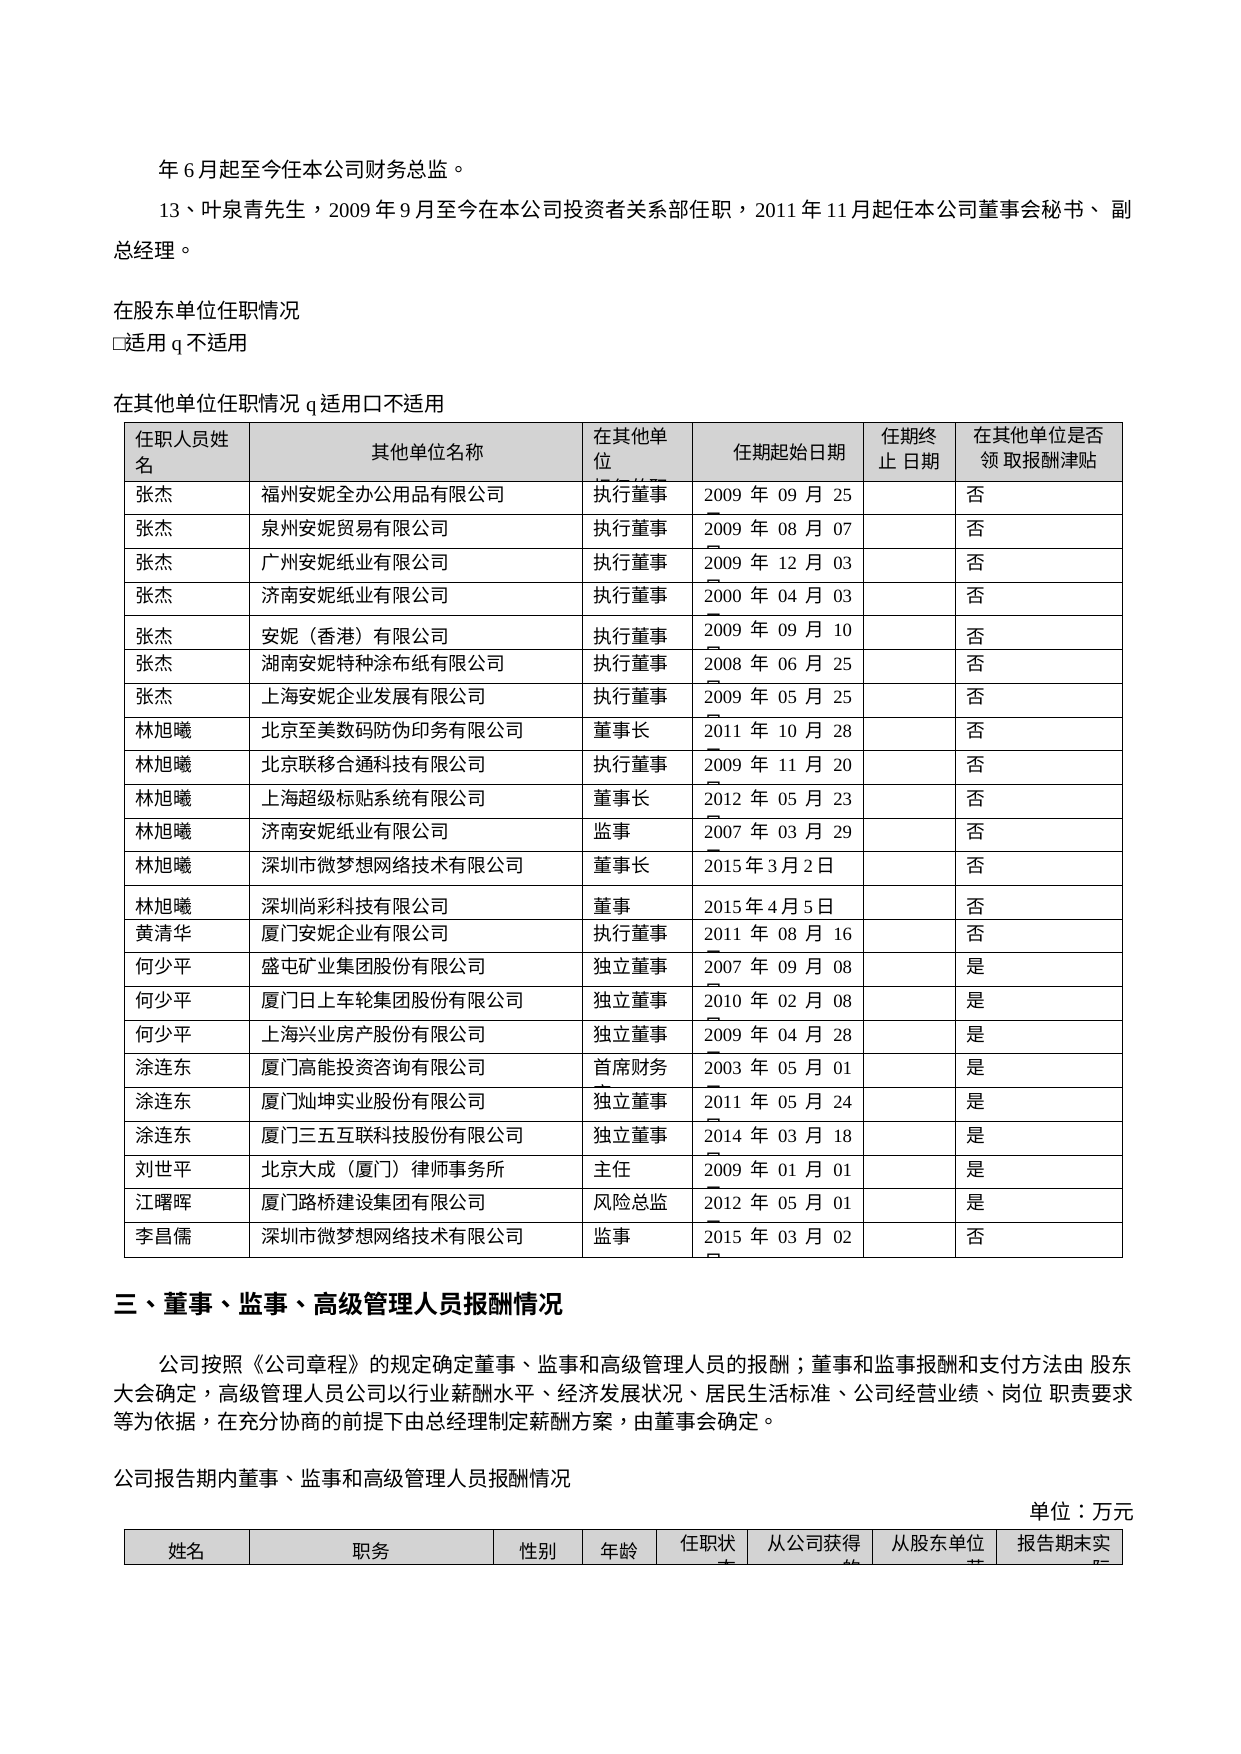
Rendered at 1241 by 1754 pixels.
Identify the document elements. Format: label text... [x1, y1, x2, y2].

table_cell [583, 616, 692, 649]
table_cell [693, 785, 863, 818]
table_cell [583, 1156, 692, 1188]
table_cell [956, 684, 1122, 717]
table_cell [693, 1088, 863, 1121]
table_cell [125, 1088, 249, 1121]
subtitle 公司报告期内董事、监事和高级管理人员报酬情况 [113, 1464, 1133, 1492]
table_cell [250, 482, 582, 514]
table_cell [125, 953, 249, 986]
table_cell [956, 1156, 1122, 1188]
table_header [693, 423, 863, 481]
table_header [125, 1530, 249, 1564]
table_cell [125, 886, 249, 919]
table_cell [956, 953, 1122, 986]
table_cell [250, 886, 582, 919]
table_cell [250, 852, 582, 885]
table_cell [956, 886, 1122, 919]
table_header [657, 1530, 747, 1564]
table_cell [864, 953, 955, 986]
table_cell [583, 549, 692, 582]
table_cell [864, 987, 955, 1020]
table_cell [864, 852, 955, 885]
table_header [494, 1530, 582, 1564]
subtitle 单位：万元 [113, 1497, 1133, 1525]
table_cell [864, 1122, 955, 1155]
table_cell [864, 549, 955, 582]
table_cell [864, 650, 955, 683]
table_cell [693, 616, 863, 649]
subtitle 在其他单位任职情况 q适用口不适用 [113, 386, 1133, 418]
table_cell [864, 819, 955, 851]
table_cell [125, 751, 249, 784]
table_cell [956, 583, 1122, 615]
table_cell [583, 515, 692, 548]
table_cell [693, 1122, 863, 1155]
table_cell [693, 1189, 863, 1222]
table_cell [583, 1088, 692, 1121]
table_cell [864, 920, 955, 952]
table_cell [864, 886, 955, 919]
subtitle 13、叶泉青先生，2009年9月至今在本公司投资者关系部任职，2011年11月起任本公司董事会秘书、 副总经理。 [113, 186, 1133, 267]
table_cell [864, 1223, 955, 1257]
subtitle 三、董事、监事、高级管理人员报酬情况 [113, 1287, 1133, 1321]
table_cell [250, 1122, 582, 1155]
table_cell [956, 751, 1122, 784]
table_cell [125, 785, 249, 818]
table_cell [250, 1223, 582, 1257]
text 12、 许志强先生，2007年1月至2011年4月在中审国际会计会计师事务所有限公司厦门分公司任职；2011年6月起至今任本公司财务总监。 [113, 146, 1133, 186]
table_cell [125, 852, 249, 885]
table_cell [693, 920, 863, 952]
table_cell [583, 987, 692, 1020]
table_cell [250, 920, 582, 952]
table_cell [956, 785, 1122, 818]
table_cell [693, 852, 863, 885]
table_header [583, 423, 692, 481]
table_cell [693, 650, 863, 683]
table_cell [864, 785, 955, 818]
subtitle □适用q不适用 [113, 328, 1133, 357]
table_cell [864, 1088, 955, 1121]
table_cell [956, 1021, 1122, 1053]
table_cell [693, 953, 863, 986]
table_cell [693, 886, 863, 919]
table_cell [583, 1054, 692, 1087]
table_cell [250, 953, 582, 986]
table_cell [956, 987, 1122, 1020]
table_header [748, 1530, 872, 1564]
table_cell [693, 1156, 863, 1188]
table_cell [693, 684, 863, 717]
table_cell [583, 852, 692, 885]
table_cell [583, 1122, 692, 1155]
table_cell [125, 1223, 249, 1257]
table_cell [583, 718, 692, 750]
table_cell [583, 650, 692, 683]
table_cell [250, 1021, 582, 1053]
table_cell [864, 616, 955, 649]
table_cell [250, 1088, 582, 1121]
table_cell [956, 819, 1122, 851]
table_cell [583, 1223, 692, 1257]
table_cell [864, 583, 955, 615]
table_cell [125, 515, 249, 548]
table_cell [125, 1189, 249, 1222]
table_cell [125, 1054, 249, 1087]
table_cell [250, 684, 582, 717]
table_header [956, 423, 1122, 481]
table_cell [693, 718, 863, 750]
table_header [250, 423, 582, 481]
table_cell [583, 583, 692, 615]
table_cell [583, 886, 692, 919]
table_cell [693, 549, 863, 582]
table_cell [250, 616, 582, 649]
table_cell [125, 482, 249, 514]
subtitle 公司按照《公司章程》的规定确定董事、监事和高级管理人员的报酬；董事和监事报酬和支付方法由 股东大会确定，高级管理人员公司以行业薪酬水平、经济发展状况、居民生活标准、公司经营业绩、岗位 职责要求等为依据，在充分协商的前提下由总经理制定薪酬方案，由董事会确定。 [113, 1350, 1133, 1435]
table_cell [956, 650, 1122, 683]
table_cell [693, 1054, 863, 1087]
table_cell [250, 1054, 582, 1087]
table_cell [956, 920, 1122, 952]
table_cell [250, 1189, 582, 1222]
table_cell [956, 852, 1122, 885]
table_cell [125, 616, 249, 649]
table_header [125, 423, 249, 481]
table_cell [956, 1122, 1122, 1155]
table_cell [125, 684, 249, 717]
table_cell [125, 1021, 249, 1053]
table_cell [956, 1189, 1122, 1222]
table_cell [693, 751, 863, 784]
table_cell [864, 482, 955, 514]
subtitle 在股东单位任职情况 [113, 296, 1133, 324]
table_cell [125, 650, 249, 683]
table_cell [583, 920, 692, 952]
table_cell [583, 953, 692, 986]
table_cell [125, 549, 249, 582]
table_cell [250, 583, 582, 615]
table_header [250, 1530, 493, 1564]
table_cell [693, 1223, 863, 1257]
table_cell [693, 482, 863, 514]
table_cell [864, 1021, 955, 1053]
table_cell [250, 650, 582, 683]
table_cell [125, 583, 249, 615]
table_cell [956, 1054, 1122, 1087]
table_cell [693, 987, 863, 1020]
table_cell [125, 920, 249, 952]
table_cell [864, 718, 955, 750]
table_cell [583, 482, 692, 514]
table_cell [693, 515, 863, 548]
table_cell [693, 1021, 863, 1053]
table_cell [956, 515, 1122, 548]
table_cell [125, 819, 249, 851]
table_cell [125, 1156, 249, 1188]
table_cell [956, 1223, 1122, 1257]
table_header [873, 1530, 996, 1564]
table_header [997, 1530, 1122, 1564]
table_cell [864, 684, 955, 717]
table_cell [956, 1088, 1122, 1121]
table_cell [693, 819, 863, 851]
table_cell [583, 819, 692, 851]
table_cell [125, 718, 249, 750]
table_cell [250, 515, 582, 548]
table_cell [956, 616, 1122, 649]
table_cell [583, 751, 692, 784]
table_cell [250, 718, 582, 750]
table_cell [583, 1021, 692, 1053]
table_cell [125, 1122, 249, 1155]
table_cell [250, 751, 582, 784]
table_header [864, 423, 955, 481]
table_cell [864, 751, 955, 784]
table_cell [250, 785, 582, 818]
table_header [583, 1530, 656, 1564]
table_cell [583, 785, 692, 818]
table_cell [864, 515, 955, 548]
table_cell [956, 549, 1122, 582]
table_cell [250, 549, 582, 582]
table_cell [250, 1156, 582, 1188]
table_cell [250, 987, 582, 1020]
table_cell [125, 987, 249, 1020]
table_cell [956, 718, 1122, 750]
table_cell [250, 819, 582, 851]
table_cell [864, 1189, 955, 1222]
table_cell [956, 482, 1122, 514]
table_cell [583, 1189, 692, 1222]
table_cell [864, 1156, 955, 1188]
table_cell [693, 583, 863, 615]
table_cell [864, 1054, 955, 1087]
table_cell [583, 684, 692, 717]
